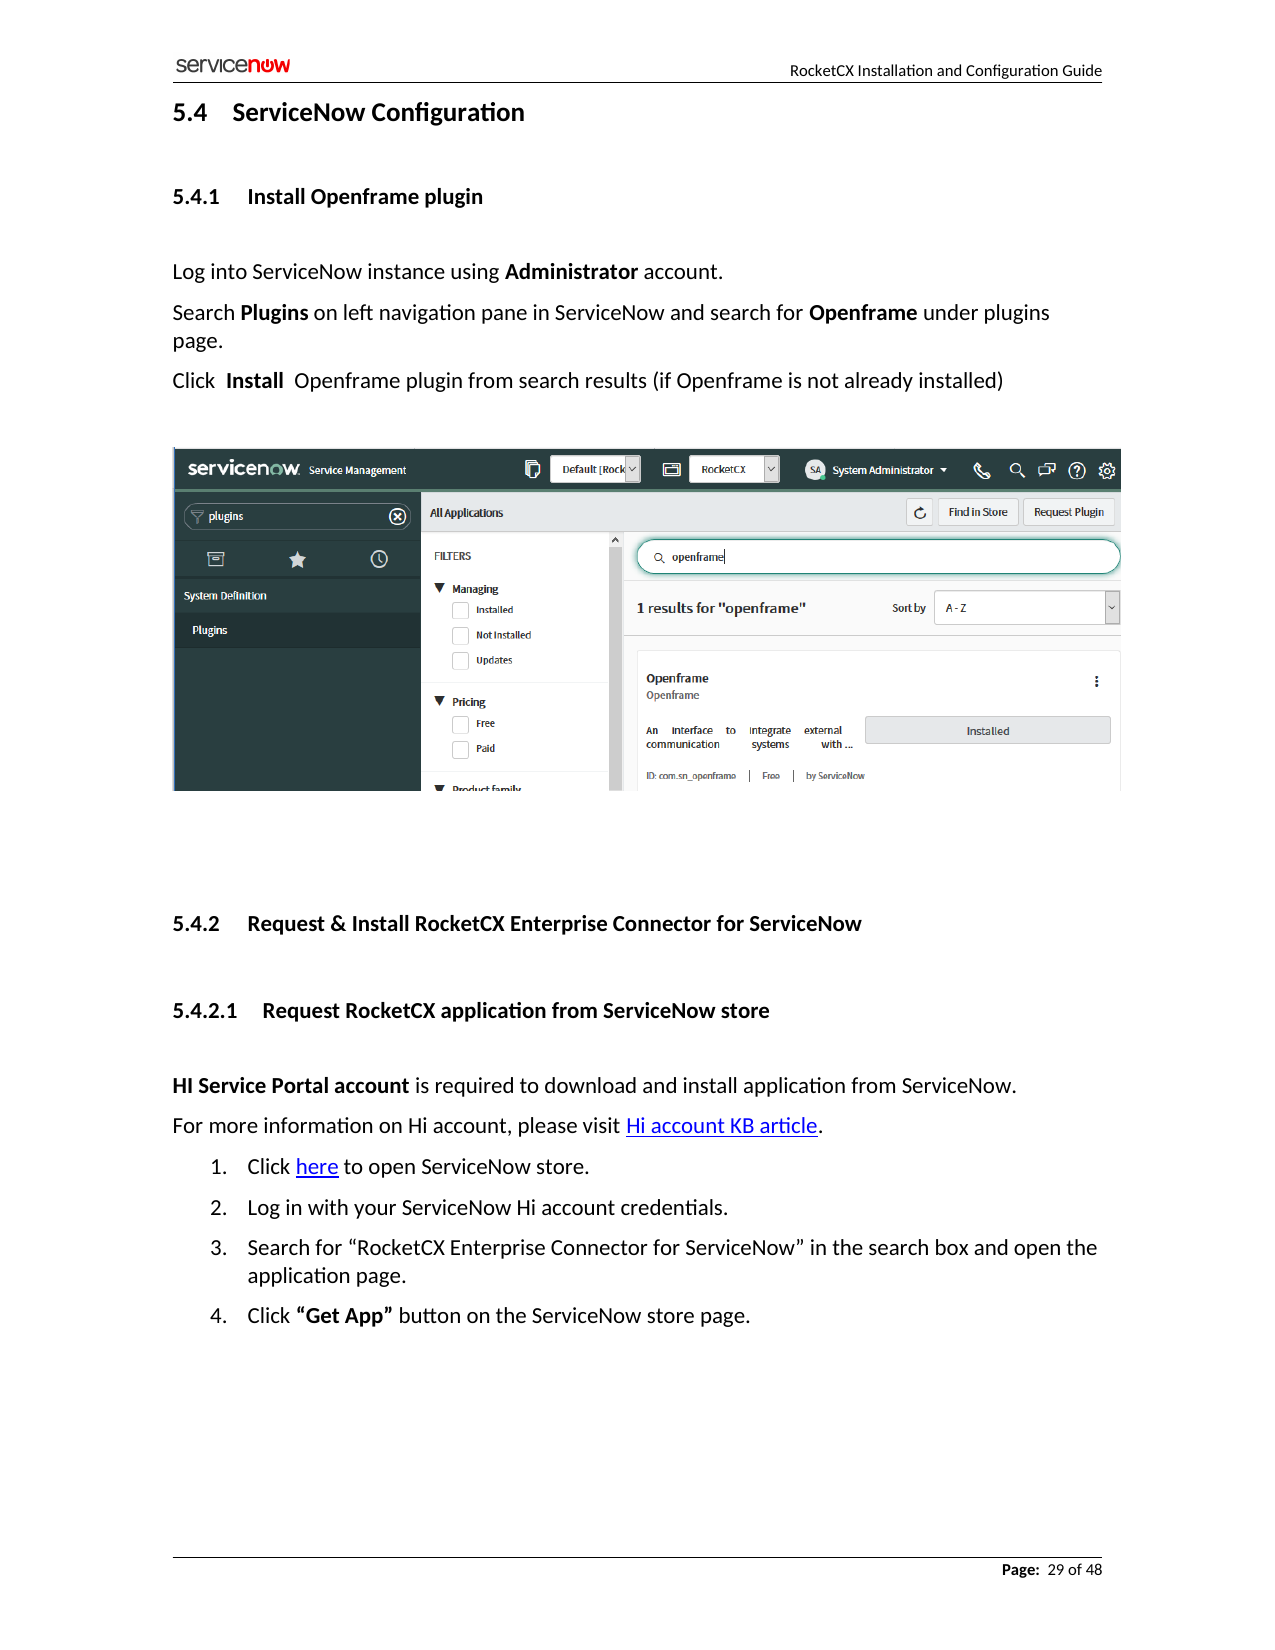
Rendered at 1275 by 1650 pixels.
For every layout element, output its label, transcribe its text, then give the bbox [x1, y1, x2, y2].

text Click Install Openframe plugin from search results (if Openframe is not already installed) [172, 366, 1102, 394]
picture [172, 447, 1121, 791]
text Log into ServiceNow instance using Administrator account. [172, 257, 1102, 285]
subtitle Request RocketCX application from ServiceNow store [172, 996, 1102, 1024]
list Click “Get App” button on the ServiceNow store page. [210, 1302, 1102, 1330]
subtitle Request & Install RocketCX Enterprise Connector for ServiceNow [172, 909, 1102, 937]
text For more information on Hi account, please visit Hi account KB article. [172, 1112, 1102, 1139]
subtitle ServiceNow Configuration [172, 95, 1102, 128]
list Log in with your ServiceNow Hi account credentials. [210, 1193, 1102, 1221]
text Search Plugins on left navigation pane in ServiceNow and search for Openframe under plugins page. [172, 298, 1102, 354]
text HI Service Portal account is required to download and install application from ServiceNow. [172, 1071, 1102, 1099]
subtitle Install Openframe plugin [172, 182, 1102, 210]
list Search for “RocketCX Enterprise Connector for ServiceNow” in the search box and open the application page. [210, 1233, 1102, 1289]
list Click here to open ServiceNow store. [210, 1152, 1102, 1180]
picture [172, 52, 290, 74]
